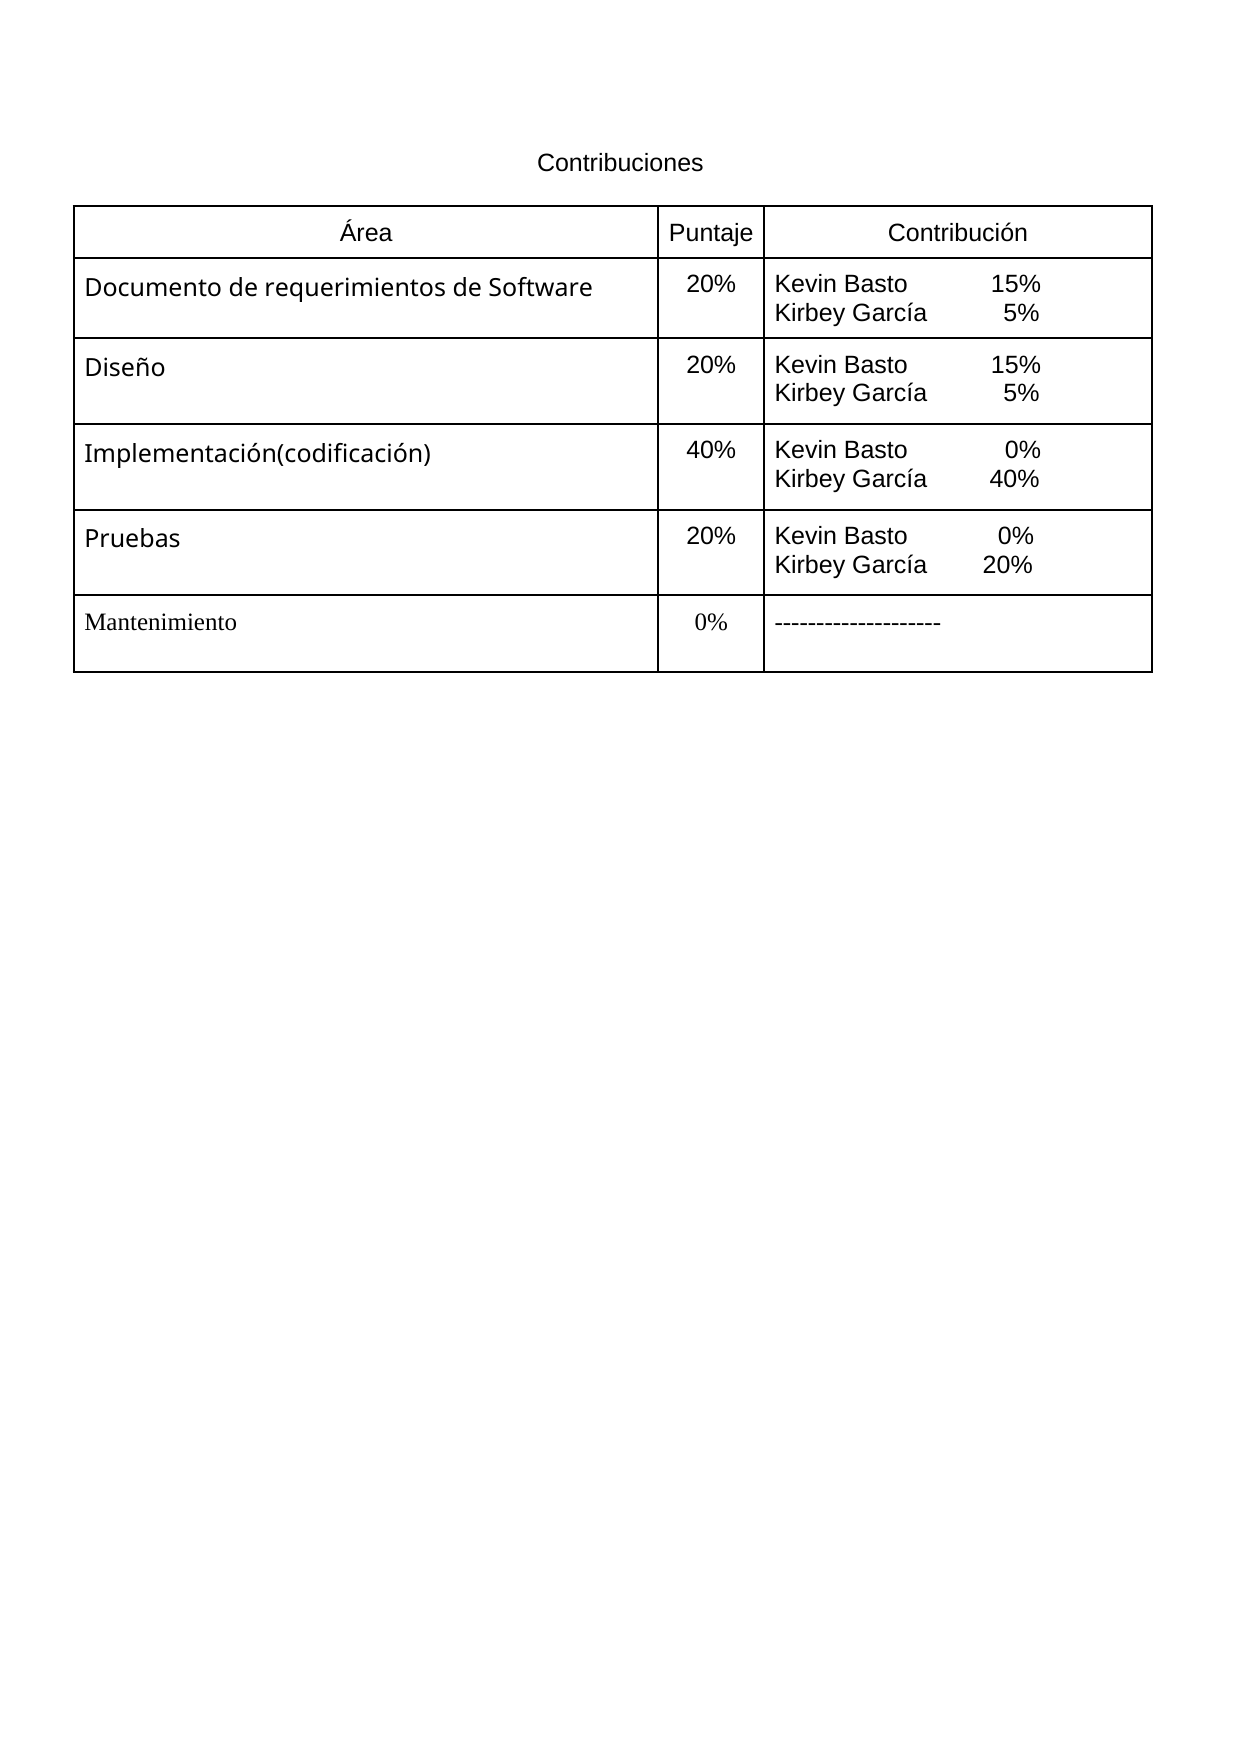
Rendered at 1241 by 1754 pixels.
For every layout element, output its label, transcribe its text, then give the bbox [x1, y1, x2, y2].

table_header Área [75, 207, 657, 257]
table_cell Implementación(codificación) [75, 425, 657, 509]
table_cell Kevin Basto 15% Kirbey García 5% [765, 339, 1151, 423]
table_header Puntaje [659, 207, 763, 257]
table_cell Documento de requerimientos de Software [75, 259, 657, 337]
text Contribuciones [177, 148, 1063, 176]
table_cell Diseño [75, 339, 657, 423]
table_cell -------------------- [765, 596, 1151, 671]
table_cell 0% [659, 596, 763, 671]
table_cell 20% [659, 511, 763, 594]
table_cell Kevin Basto 0% Kirbey García 40% [765, 425, 1151, 509]
table_cell 20% [659, 339, 763, 423]
table_cell 20% [659, 259, 763, 337]
table_cell Kevin Basto 15% Kirbey García 5% [765, 259, 1151, 337]
table_header Contribución [765, 207, 1151, 257]
table_cell Kevin Basto 0% Kirbey García 20% [765, 511, 1151, 594]
table_cell Mantenimiento [75, 596, 657, 671]
table_cell 40% [659, 425, 763, 509]
table_cell Pruebas [75, 511, 657, 594]
